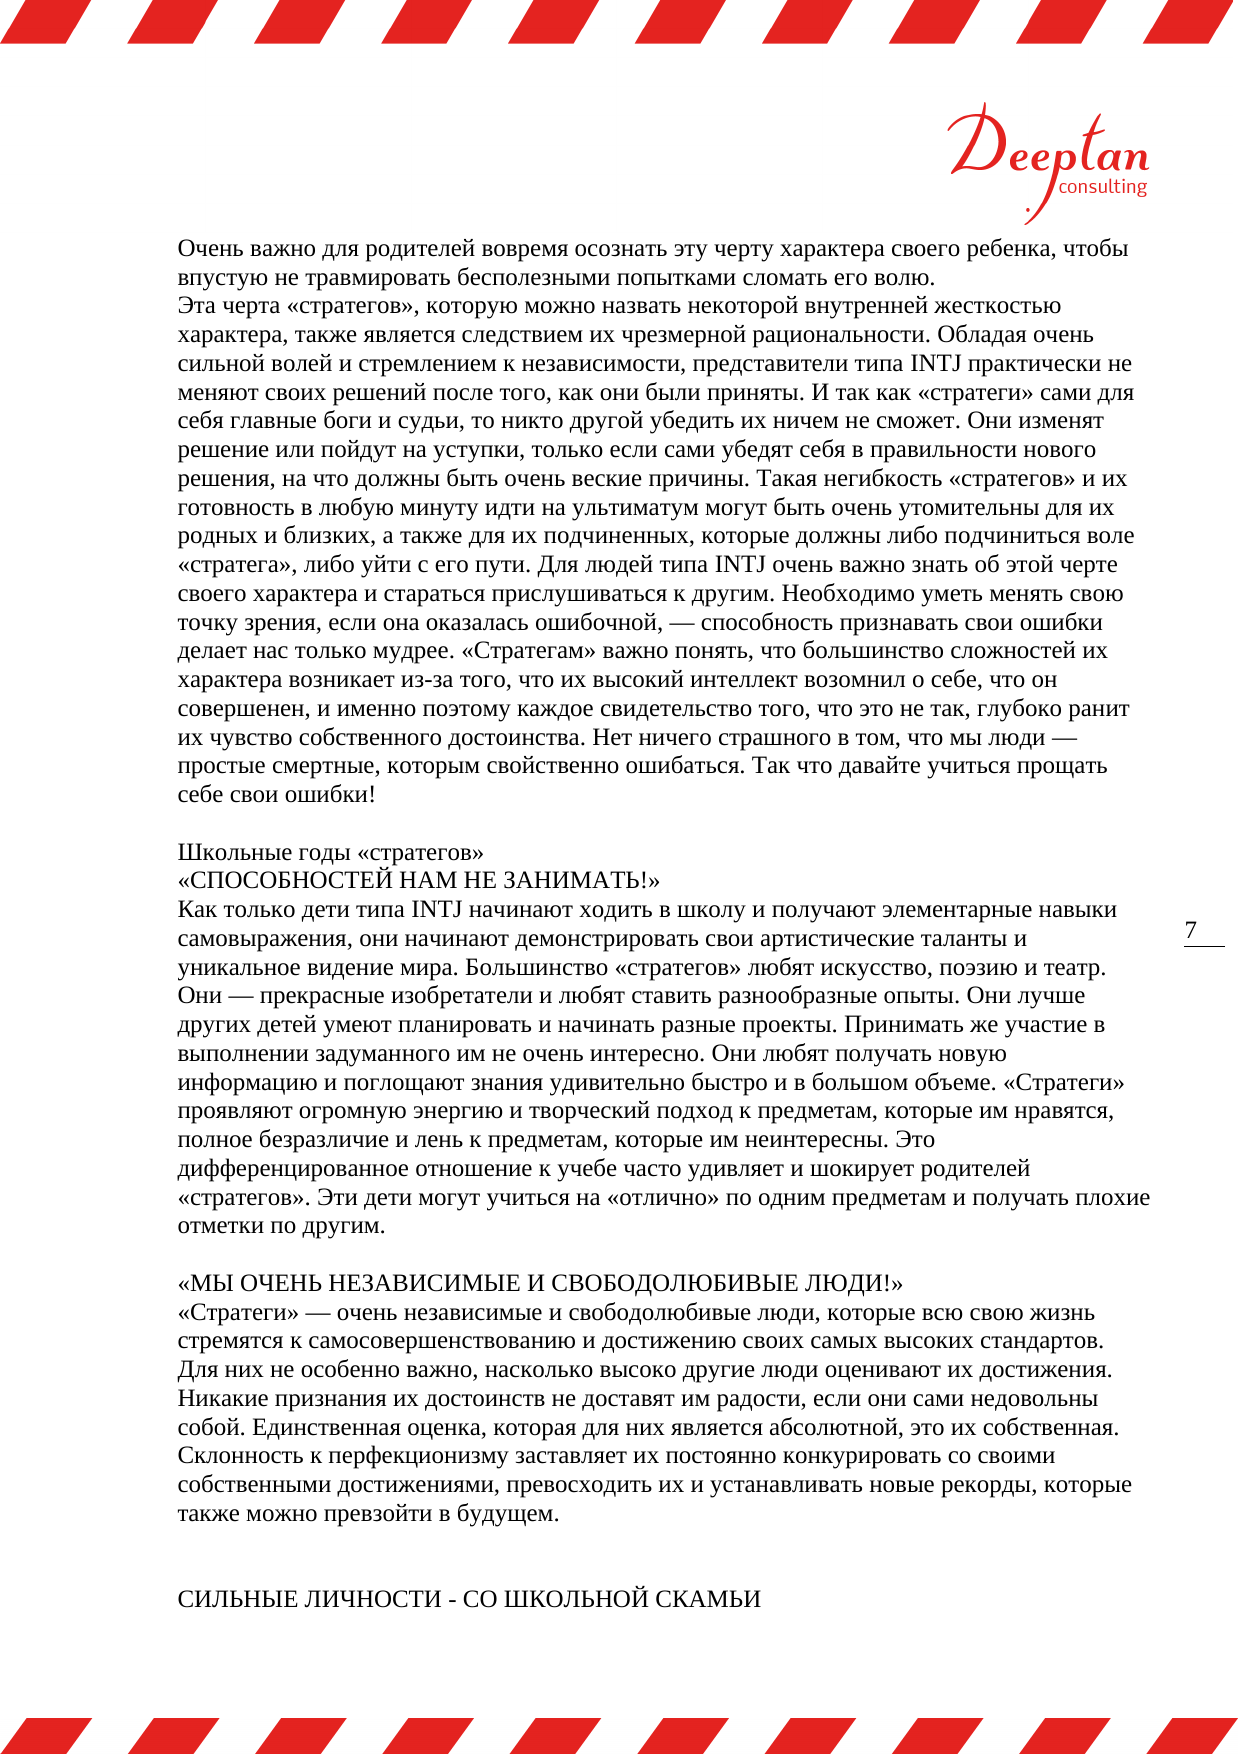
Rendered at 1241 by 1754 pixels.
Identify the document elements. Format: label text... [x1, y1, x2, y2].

picture [0, 1718, 1238, 1754]
text Как только дети типа INTJ начинают ходить в школу и получают элементарные навыки самовыражения, они начинают демонстрировать свои артистические таланты и уникальное видение мира. Большинство «стратегов» любят искусство, поэзию и театр. Они — прекрасные изобретатели и любят ставить разнообразные опыты. Они лучше других детей умеют планировать и начинать разные проекты. Принимать же участие в выполнении задуманного им не очень интересно. Они любят получать новую информацию и поглощают знания удивительно быстро и в большом объеме. «Стратеги» проявляют огромную энергию и творческий подход к предметам, которые им нравятся, полное безразличие и лень к предметам, которые им неинтересны. Это дифференцированное отношение к учебе часто удивляет и шокирует родителей «стратегов». Эти дети могут учиться на «отлично» по одним предметам и получать плохие отметки по другим. [177, 894, 1152, 1239]
text Эта черта «стратегов», которую можно назвать некоторой внутренней жесткостью характера, также является следствием их чрезмерной рациональности. Обладая очень сильной волей и стремлением к независимости, представители типа INTJ практически не меняют своих решений после того, как они были приняты. И так как «стратеги» сами для себя главные боги и судьи, то никто другой убедить их ничем не сможет. Они изменят решение или пойдут на уступки, только если сами убедят себя в правильности нового решения, на что должны быть очень веские причины. Такая негибкость «стратегов» и их готовность в любую минуту идти на ультиматум могут быть очень утомительны для их родных и близких, а также для их подчиненных, которые должны либо подчиниться воле «стратега», либо уйти с его пути. Для людей типа INTJ очень важно знать об этой черте своего характера и стараться прислушиваться к другим. Необходимо уметь менять свою точку зрения, если она оказалась ошибочной, — способность признавать свои ошибки делает нас только мудрее. «Стратегам» важно понять, что большинство сложностей их характера возникает из-за того, что их высокий интеллект возомнил о себе, что он совершенен, и именно поэтому каждое свидетельство того, что это не так, глубоко ранит их чувство собственного достоинства. Нет ничего страшного в том, что мы люди — простые смертные, которым свойственно ошибаться. Так что давайте учиться прощать себе свои ошибки! [177, 290, 1152, 808]
text «Стратеги» — очень независимые и свободолюбивые люди, которые всю свою жизнь стремятся к самосовершенствованию и достижению своих самых высоких стандартов. Для них не особенно важно, насколько высоко другие люди оценивают их достижения. Никакие признания их достоинств не доставят им радости, если они сами недовольны собой. Единственная оценка, которая для них является абсолютной, это их собственная. Склонность к перфекционизму заставляет их постоянно конкурировать со своими собственными достижениями, превосходить их и устанавливать новые рекорды, которые также можно превзойти в будущем. [177, 1297, 1152, 1527]
text СИЛЬНЫЕ ЛИЧНОСТИ - СО ШКОЛЬНОЙ СКАМЬИ [177, 1584, 1152, 1613]
text «МЫ ОЧЕНЬ НЕЗАВИСИМЫЕ И СВОБОДОЛЮБИВЫЕ ЛЮДИ!» [177, 1268, 1152, 1297]
text Школьные годы «стратегов» [177, 837, 1152, 865]
picture [0, 0, 1234, 233]
text «СПОСОБНОСТЕЙ НАМ НЕ ЗАНИМАТЬ!» [177, 865, 1152, 894]
